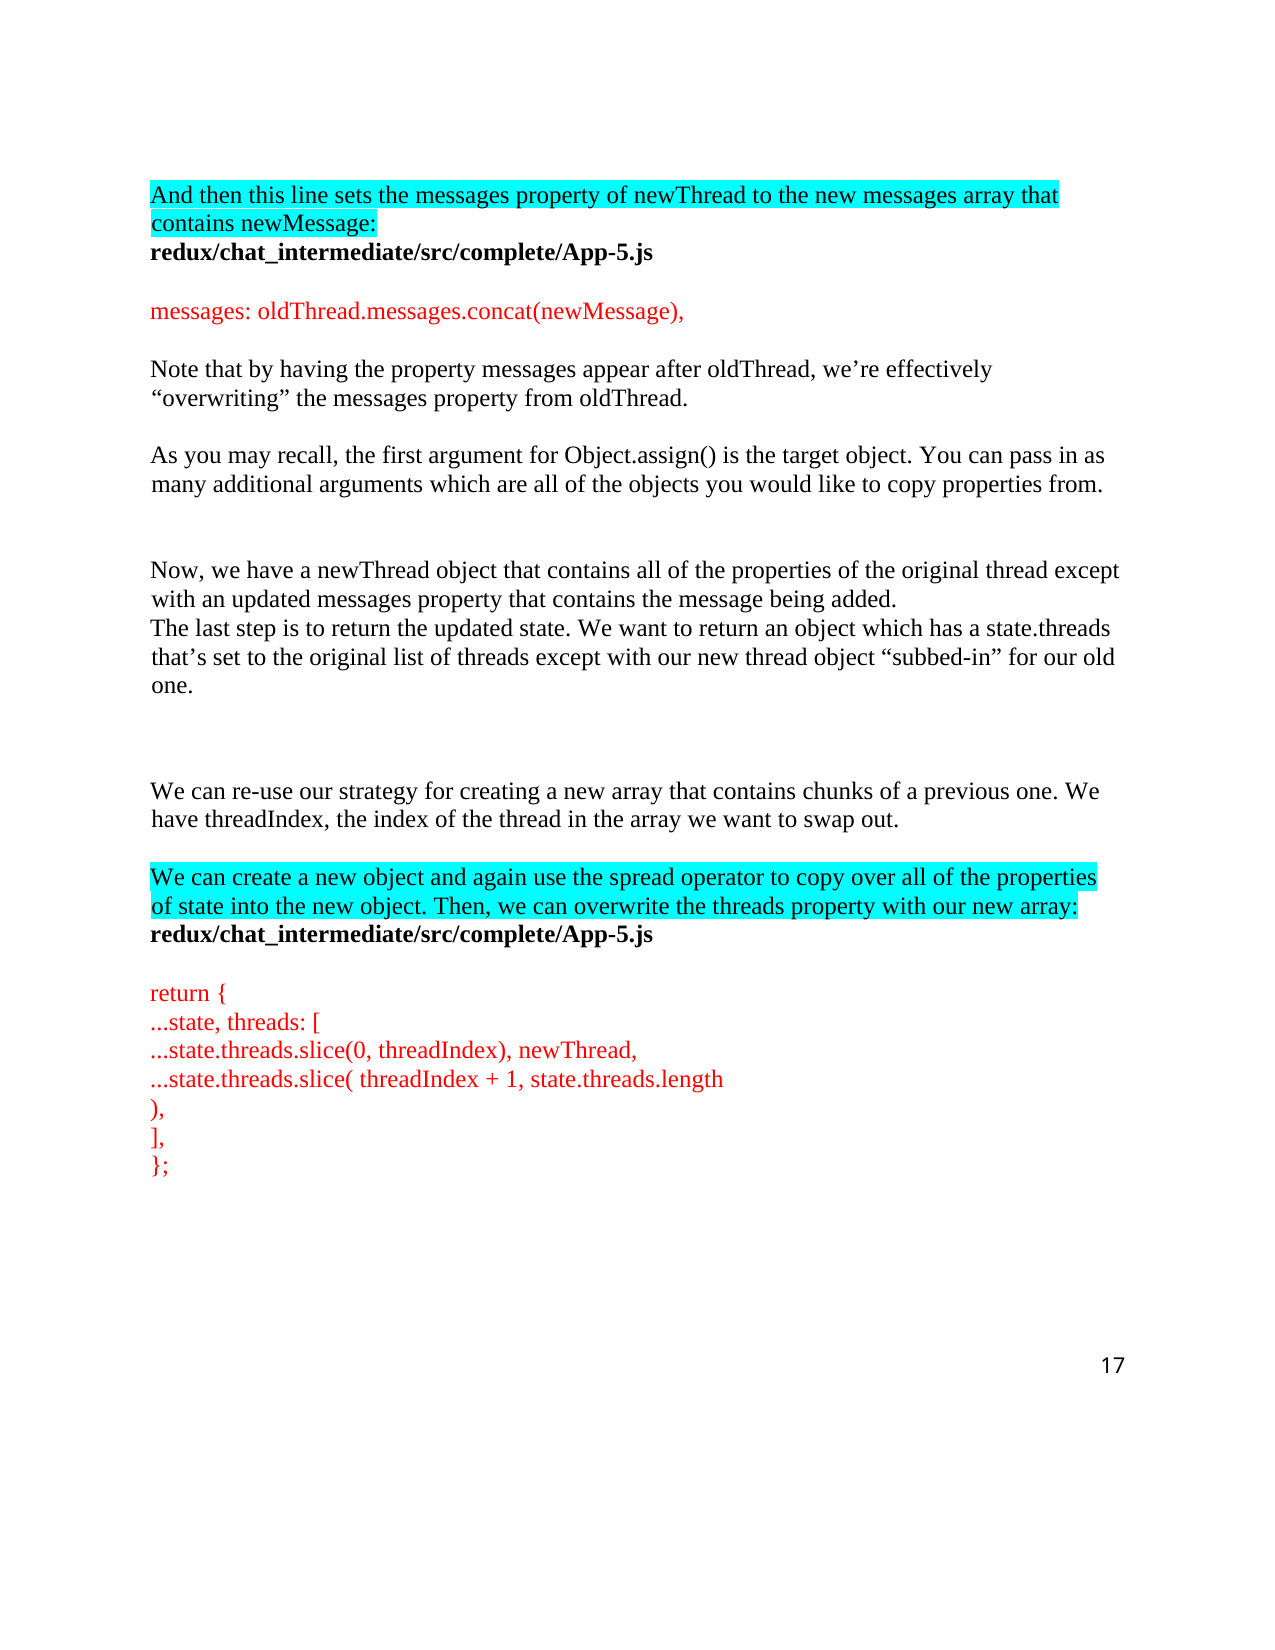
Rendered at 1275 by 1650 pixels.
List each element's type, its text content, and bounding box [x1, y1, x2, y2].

text ], [150, 1122, 1123, 1151]
text Note that by having the property messages appear after oldThread, we’re effectively “overwriting” the messages property from oldThread. [150, 354, 1123, 412]
text redux/chat_intermediate/src/complete/App-5.js [150, 919, 1123, 948]
text ...state.threads.slice( threadIndex + 1, state.threads.length [150, 1064, 1123, 1093]
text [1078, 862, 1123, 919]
text messages: oldThread.messages.concat(newMessage), [150, 296, 1123, 324]
text return { [150, 978, 1123, 1007]
text }; [150, 1151, 1123, 1179]
text And then this line sets the messages property of newThread to the new messages array that contains newMessage: [150, 180, 1123, 237]
text Now, we have a newThread object that contains all of the properties of the original thread except with an updated messages property that contains the message being added. [150, 556, 1123, 613]
text ...state.threads.slice(0, threadIndex), newThread, [150, 1036, 1123, 1064]
text ), [150, 1093, 1123, 1122]
text We can re-use our strategy for creating a new array that contains chunks of a previous one. We have threadIndex, the index of the thread in the array we want to swap out. [150, 776, 1123, 833]
text The last step is to return the updated state. We want to return an object which has a state.threads that’s set to the original list of threads except with our new thread object “subbed-in” for our old one. [150, 613, 1123, 699]
text ...state, threads: [ [150, 1007, 1123, 1036]
text As you may recall, the first argument for Object.assign() is the target object. You can pass in as many additional arguments which are all of the objects you would like to copy properties from. [150, 441, 1123, 498]
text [150, 237, 1123, 266]
